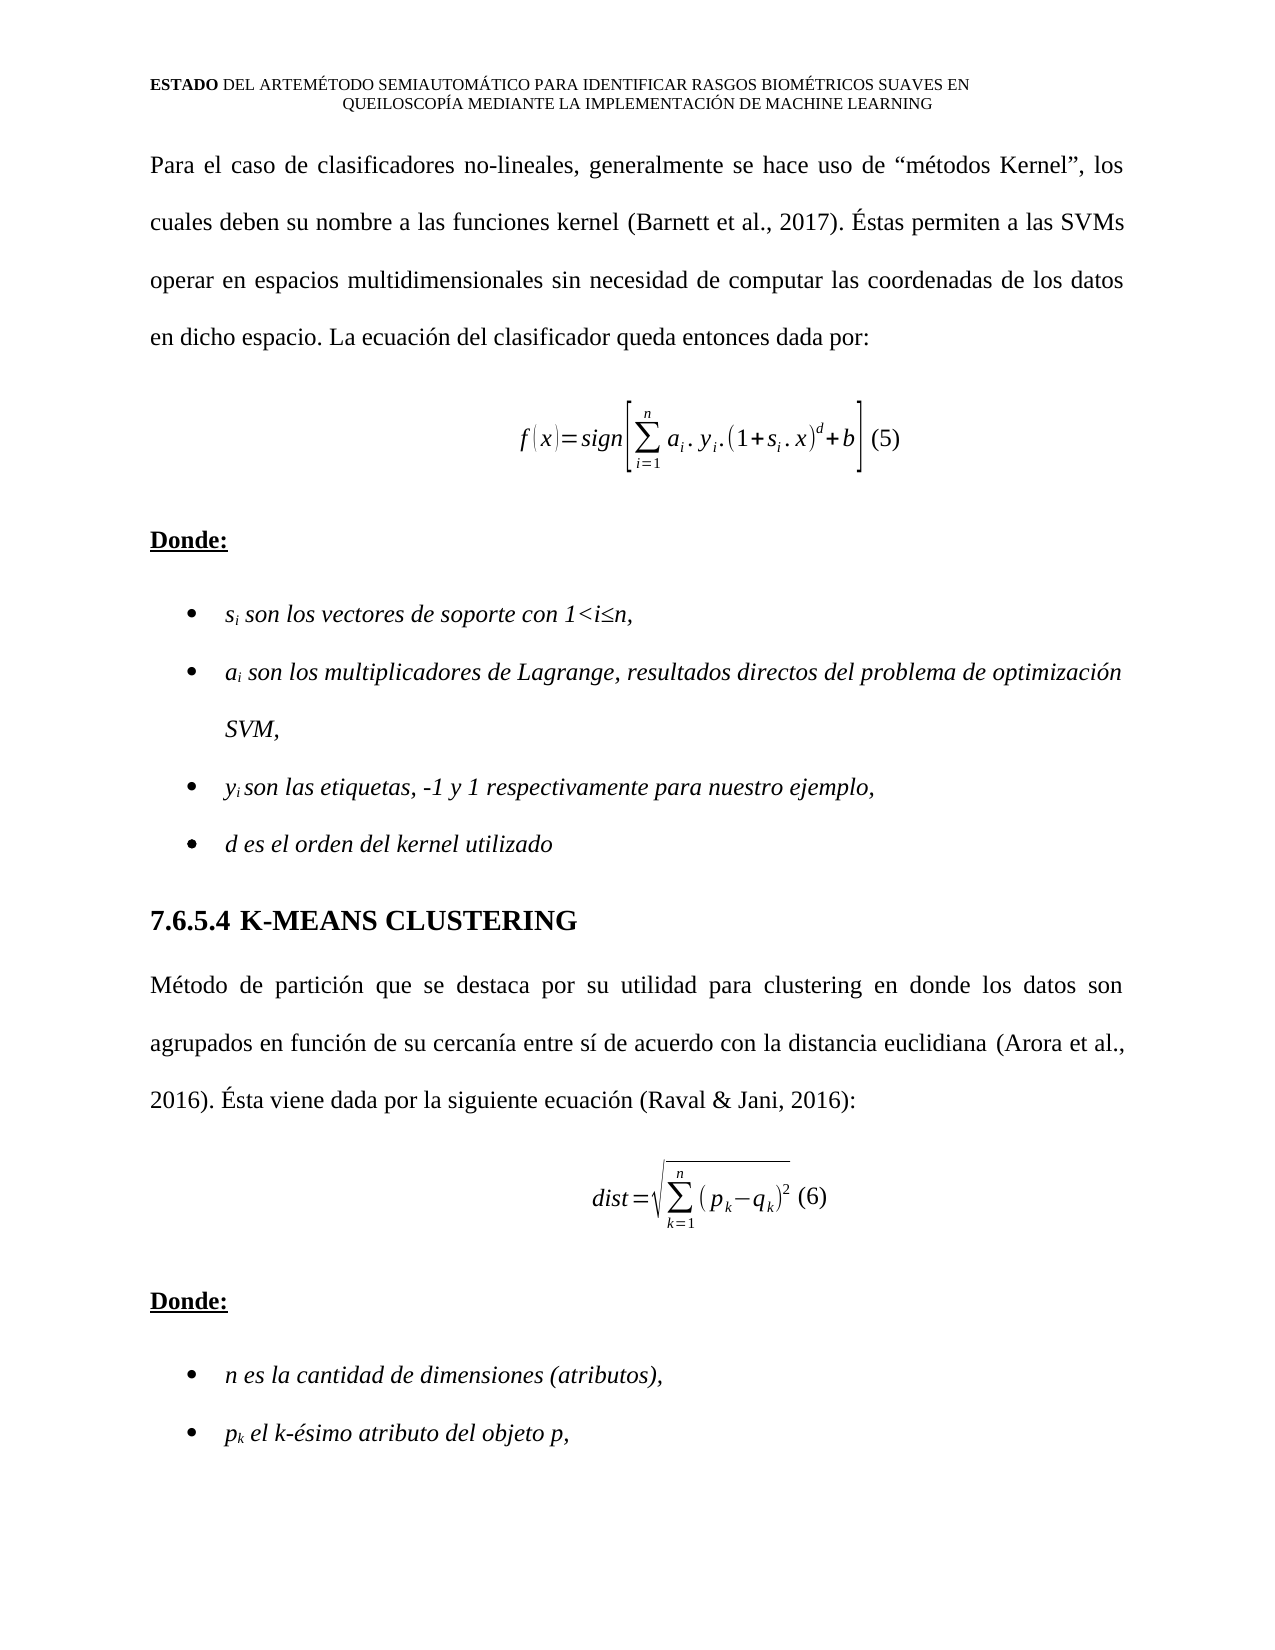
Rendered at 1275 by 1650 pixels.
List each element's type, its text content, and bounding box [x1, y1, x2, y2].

text (6) [300, 1160, 1125, 1232]
list n es la cantidad de dimensiones (atributos), [187, 1361, 1125, 1389]
list yi son las etiquetas, -1 y 1 respectivamente para nuestro ejemplo, [187, 772, 1125, 801]
text Donde: [150, 525, 1125, 554]
subtitle K-MEANS CLUSTERING [150, 903, 1125, 937]
list si son los vectores de soporte con 1<i≤n, [187, 599, 1125, 628]
text Método de partición que se destaca por su utilidad para clustering en donde los datos son agrupados en función de su cercanía entre sí de acuerdo con la distancia euclidiana (Arora et al., 2016). Ésta viene dada por la siguiente ecuación (Raval & Jani, 2016): [150, 971, 1125, 1114]
list pk el k-ésimo atributo del objeto p, [187, 1418, 1125, 1447]
text Donde: [150, 1286, 1125, 1315]
list ai son los multiplicadores de Lagrange, resultados directos del problema de optimización SVM, [187, 657, 1125, 743]
text Para el caso de clasificadores no-lineales, generalmente se hace uso de “métodos Kernel”, los cuales deben su nombre a las funciones kernel (Barnett et al., 2017). Éstas permiten a las SVMs operar en espacios multidimensionales sin necesidad de computar las coordenadas de los datos en dicho espacio. La ecuación del clasificador queda entonces dada por: [150, 150, 1125, 351]
text (5) [300, 401, 1125, 475]
list d es el orden del kernel utilizado [187, 829, 1125, 858]
